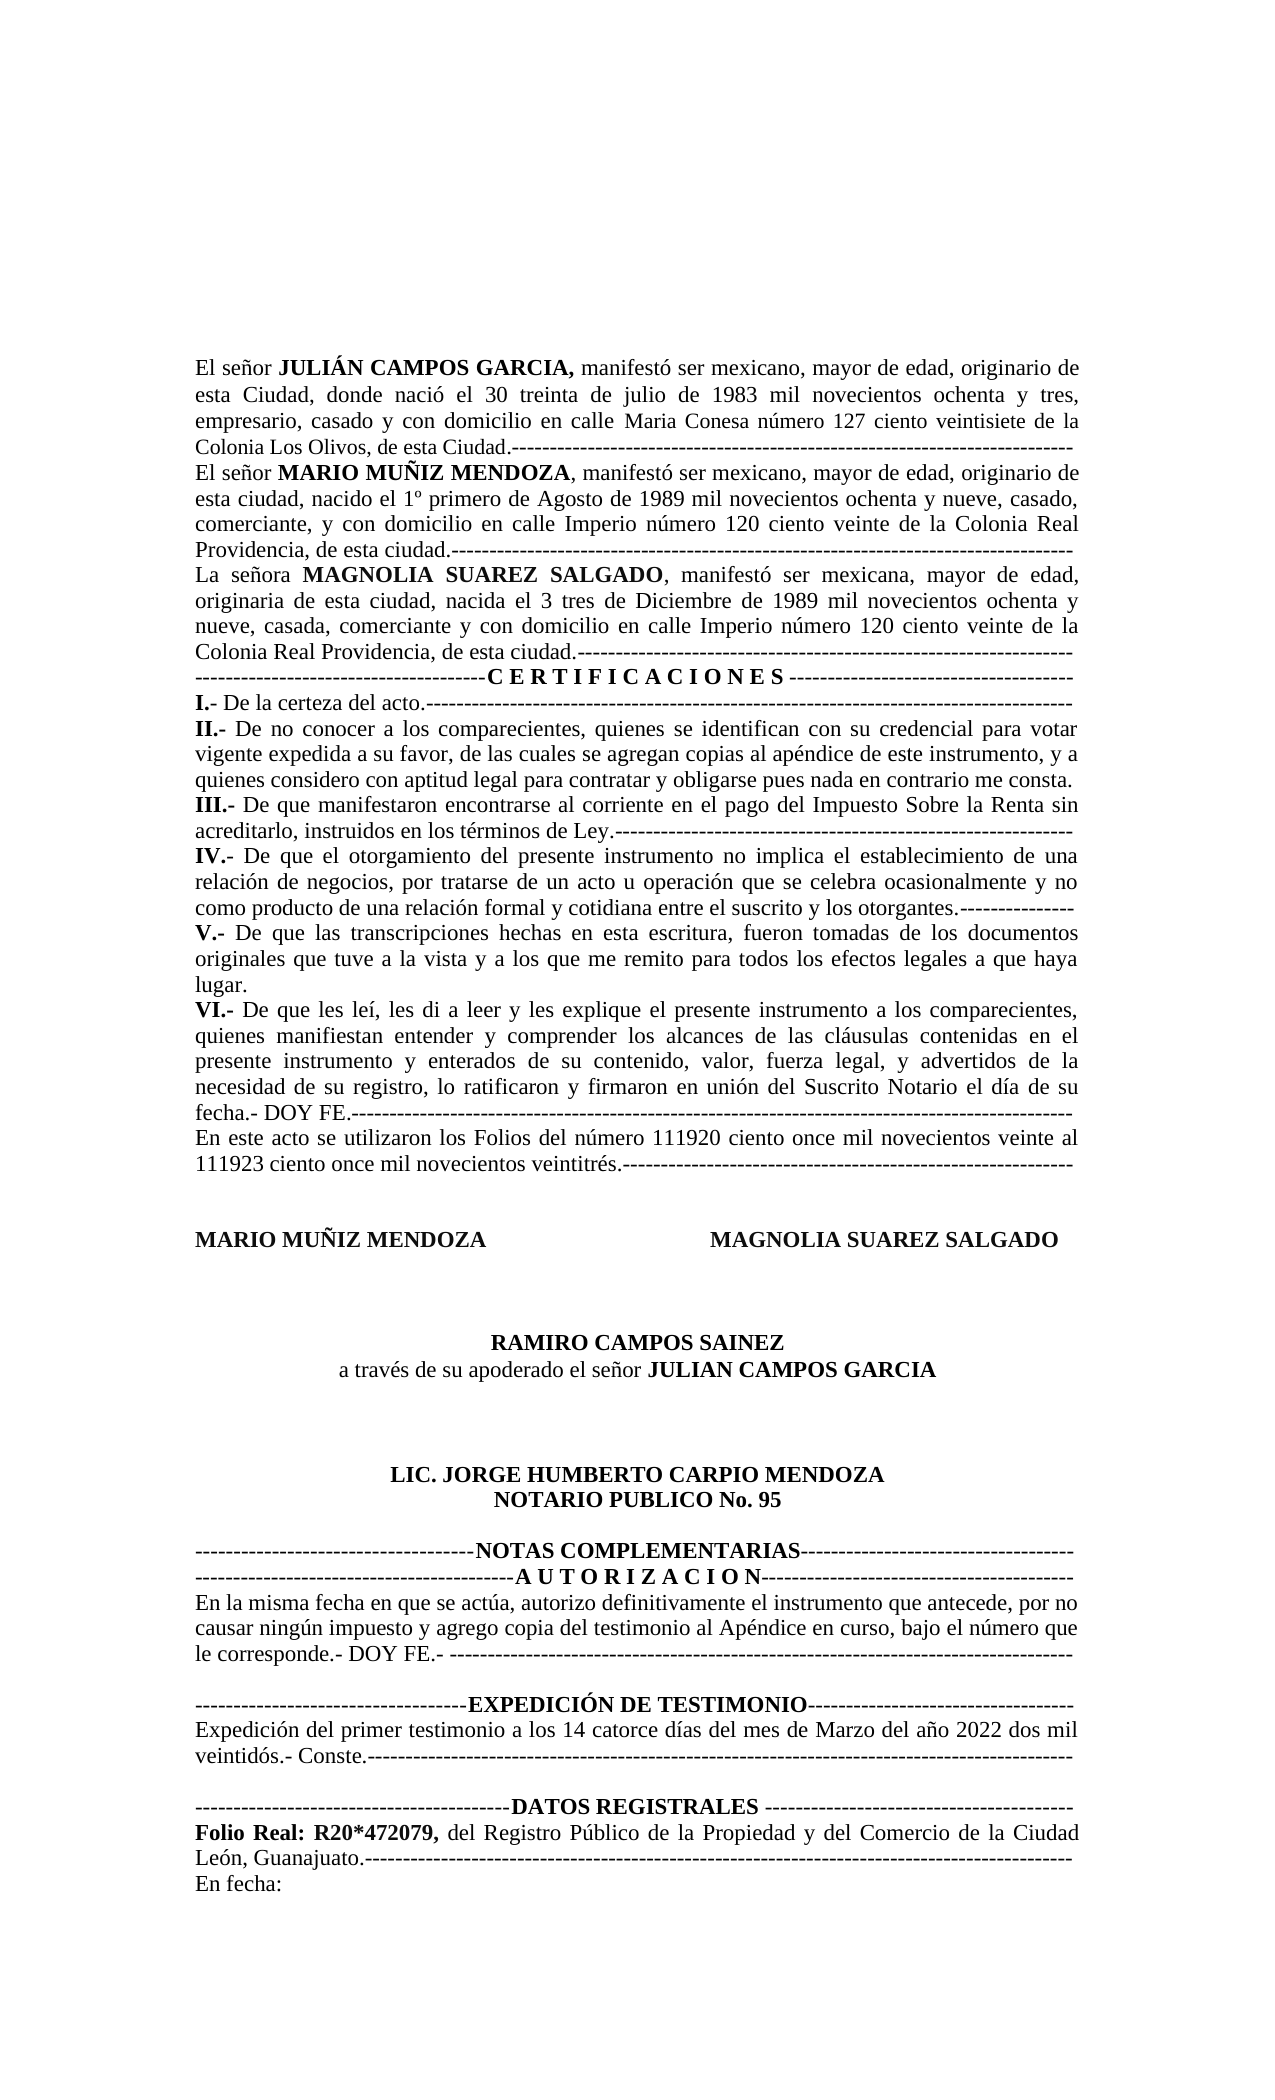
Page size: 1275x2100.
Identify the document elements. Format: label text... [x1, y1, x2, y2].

text a través de su apoderado el señor JULIAN CAMPOS GARCIA [195, 1356, 1080, 1382]
text RAMIRO CAMPOS SAINEZ [195, 1329, 1080, 1356]
text En la misma fecha en que se actúa, autorizo definitivamente el instrumento que antecede, por no causar ningún impuesto y agrego copia del testimonio al Apéndice en curso, bajo el número que le corresponde.- DOY FE.- [195, 1589, 1080, 1666]
text A U T O R I Z A C I O N [195, 1564, 1080, 1589]
text El señor JULIÁN CAMPOS GARCIA, manifestó ser mexicano, mayor de edad, originario de esta Ciudad, donde nació el 30 treinta de julio de 1983 mil novecientos ochenta y tres, empresario, casado y con domicilio en calle Maria Conesa número 127 ciento veintisiete de la Colonia Los Olivos, de esta Ciudad. [195, 354, 1080, 460]
text El señor MARIO MUÑIZ MENDOZA, manifestó ser mexicano, mayor de edad, originario de esta ciudad, nacido el 1º primero de Agosto de 1989 mil novecientos ochenta y nueve, casado, comerciante, y con domicilio en calle Imperio número 120 ciento veinte de la Colonia Real Providencia, de esta ciudad. [195, 460, 1080, 562]
text Folio Real: R20*472079, del Registro Público de la Propiedad y del Comercio de la Ciudad León, Guanajuato. [195, 1819, 1080, 1871]
text LIC. JORGE HUMBERTO CARPIO MENDOZA [195, 1462, 1080, 1487]
text II.- De no conocer a los comparecientes, quienes se identifican con su credencial para votar vigente expedida a su favor, de las cuales se agregan copias al apéndice de este instrumento, y a quienes considero con aptitud legal para contratar y obligarse pues nada en contrario me consta. [195, 716, 1080, 792]
text C E R T I F I C A C I O N E S [195, 664, 1080, 690]
text DATOS REGISTRALES [195, 1794, 1080, 1819]
text V.- De que las transcripciones hechas en esta escritura, fueron tomadas de los documentos originales que tuve a la vista y a los que me remito para todos los efectos legales a que haya lugar. [195, 920, 1080, 997]
text NOTARIO PUBLICO No. 95 [195, 1487, 1080, 1513]
text La señora MAGNOLIA SUAREZ SALGADO, manifestó ser mexicana, mayor de edad, originaria de esta ciudad, nacida el 3 tres de Diciembre de 1989 mil novecientos ochenta y nueve, casada, comerciante y con domicilio en calle Imperio número 120 ciento veinte de la Colonia Real Providencia, de esta ciudad. [195, 562, 1080, 664]
text NOTAS COMPLEMENTARIAS [195, 1538, 1080, 1564]
text En fecha: [195, 1871, 1080, 1896]
text VI.- De que les leí, les di a leer y les explique el presente instrumento a los comparecientes, quienes manifiestan entender y comprender los alcances de las cláusulas contenidas en el presente instrumento y enterados de su contenido, valor, fuerza legal, y advertidos de la necesidad de su registro, lo ratificaron y firmaron en unión del Suscrito Notario el día de su fecha.- DOY FE. [195, 997, 1080, 1125]
text I.- De la certeza del acto. [195, 690, 1080, 716]
text III.- De que manifestaron encontrarse al corriente en el pago del Impuesto Sobre la Renta sin acreditarlo, instruidos en los términos de Ley. [195, 792, 1080, 843]
text EXPEDICIÓN DE TESTIMONIO [195, 1692, 1080, 1717]
text IV.- De que el otorgamiento del presente instrumento no implica el establecimiento de una relación de negocios, por tratarse de un acto u operación que se celebra ocasionalmente y no como producto de una relación formal y cotidiana entre el suscrito y los otorgantes. [195, 843, 1080, 920]
text MARIO MUÑIZ MENDOZA MAGNOLIA SUAREZ SALGADO [195, 1227, 1080, 1253]
text Expedición del primer testimonio a los 14 catorce días del mes de Marzo del año 2022 dos mil veintidós.- Conste. [195, 1717, 1080, 1768]
text En este acto se utilizaron los Folios del número 111920 ciento once mil novecientos veinte al 111923 ciento once mil novecientos veintitrés. [195, 1125, 1080, 1176]
